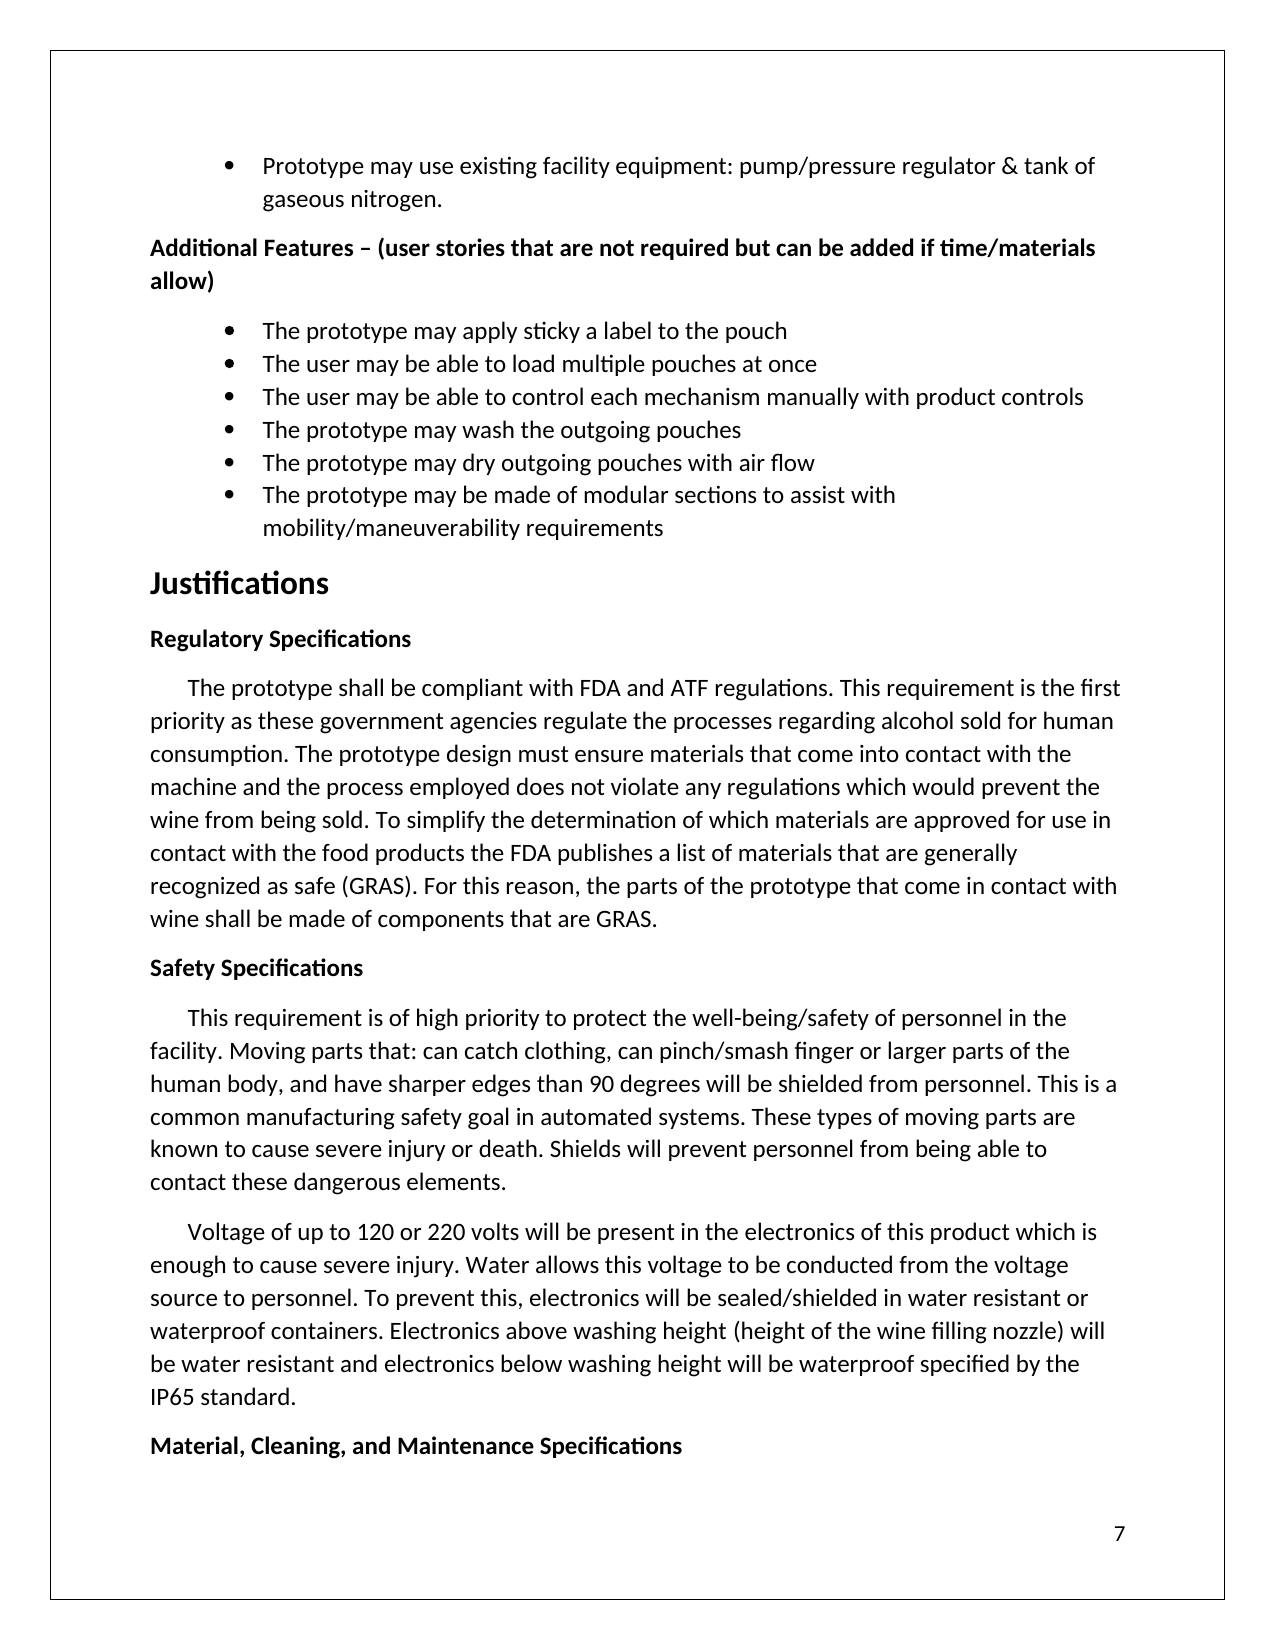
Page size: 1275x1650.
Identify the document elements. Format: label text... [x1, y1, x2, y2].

list The prototype may be made of modular sections to assist with mobility/maneuverability requirements [225, 479, 1125, 543]
text Voltage of up to 120 or 220 volts will be present in the electronics of this product which is enough to cause severe injury. Water allows this voltage to be conducted from the voltage source to personnel. To prevent this, electronics will be sealed/shielded in water resistant or waterproof containers. Electronics above washing height (height of the wine filling nozzle) will be water resistant and electronics below washing height will be waterproof specified by the IP65 standard. [150, 1216, 1125, 1411]
list Prototype may use existing facility equipment: pump/pressure regulator & tank of gaseous nitrogen. [225, 150, 1125, 213]
text Regulatory Specifications [150, 623, 1125, 653]
text Material, Cleaning, and Maintenance Specifications [150, 1430, 1125, 1461]
text The prototype shall be compliant with FDA and ATF regulations. This requirement is the first priority as these government agencies regulate the processes regarding alcohol sold for human consumption. The prototype design must ensure materials that come into contact with the machine and the process employed does not violate any regulations which would prevent the wine from being sold. To simplify the determination of which materials are approved for use in contact with the food products the FDA publishes a list of materials that are generally recognized as safe (GRAS). For this reason, the parts of the prototype that come in contact with wine shall be made of components that are GRAS. [150, 672, 1125, 933]
list The prototype may apply sticky a label to the pouch [225, 315, 1125, 346]
list The user may be able to control each mechanism manually with product controls [225, 381, 1125, 411]
text Justifications [150, 562, 1125, 603]
list The prototype may wash the outgoing pouches [225, 414, 1125, 444]
list The prototype may dry outgoing pouches with air flow [225, 447, 1125, 477]
text Additional Features – (user stories that are not required but can be added if time/materials allow) [150, 232, 1125, 296]
text Safety Specifications [150, 952, 1125, 983]
text This requirement is of high priority to protect the well-being/safety of personnel in the facility. Moving parts that: can catch clothing, can pinch/smash finger or larger parts of the human body, and have sharper edges than 90 degrees will be shielded from personnel. This is a common manufacturing safety goal in automated systems. These types of moving parts are known to cause severe injury or death. Shields will prevent personnel from being able to contact these dangerous elements. [150, 1002, 1125, 1197]
list The user may be able to load multiple pouches at once [225, 348, 1125, 378]
